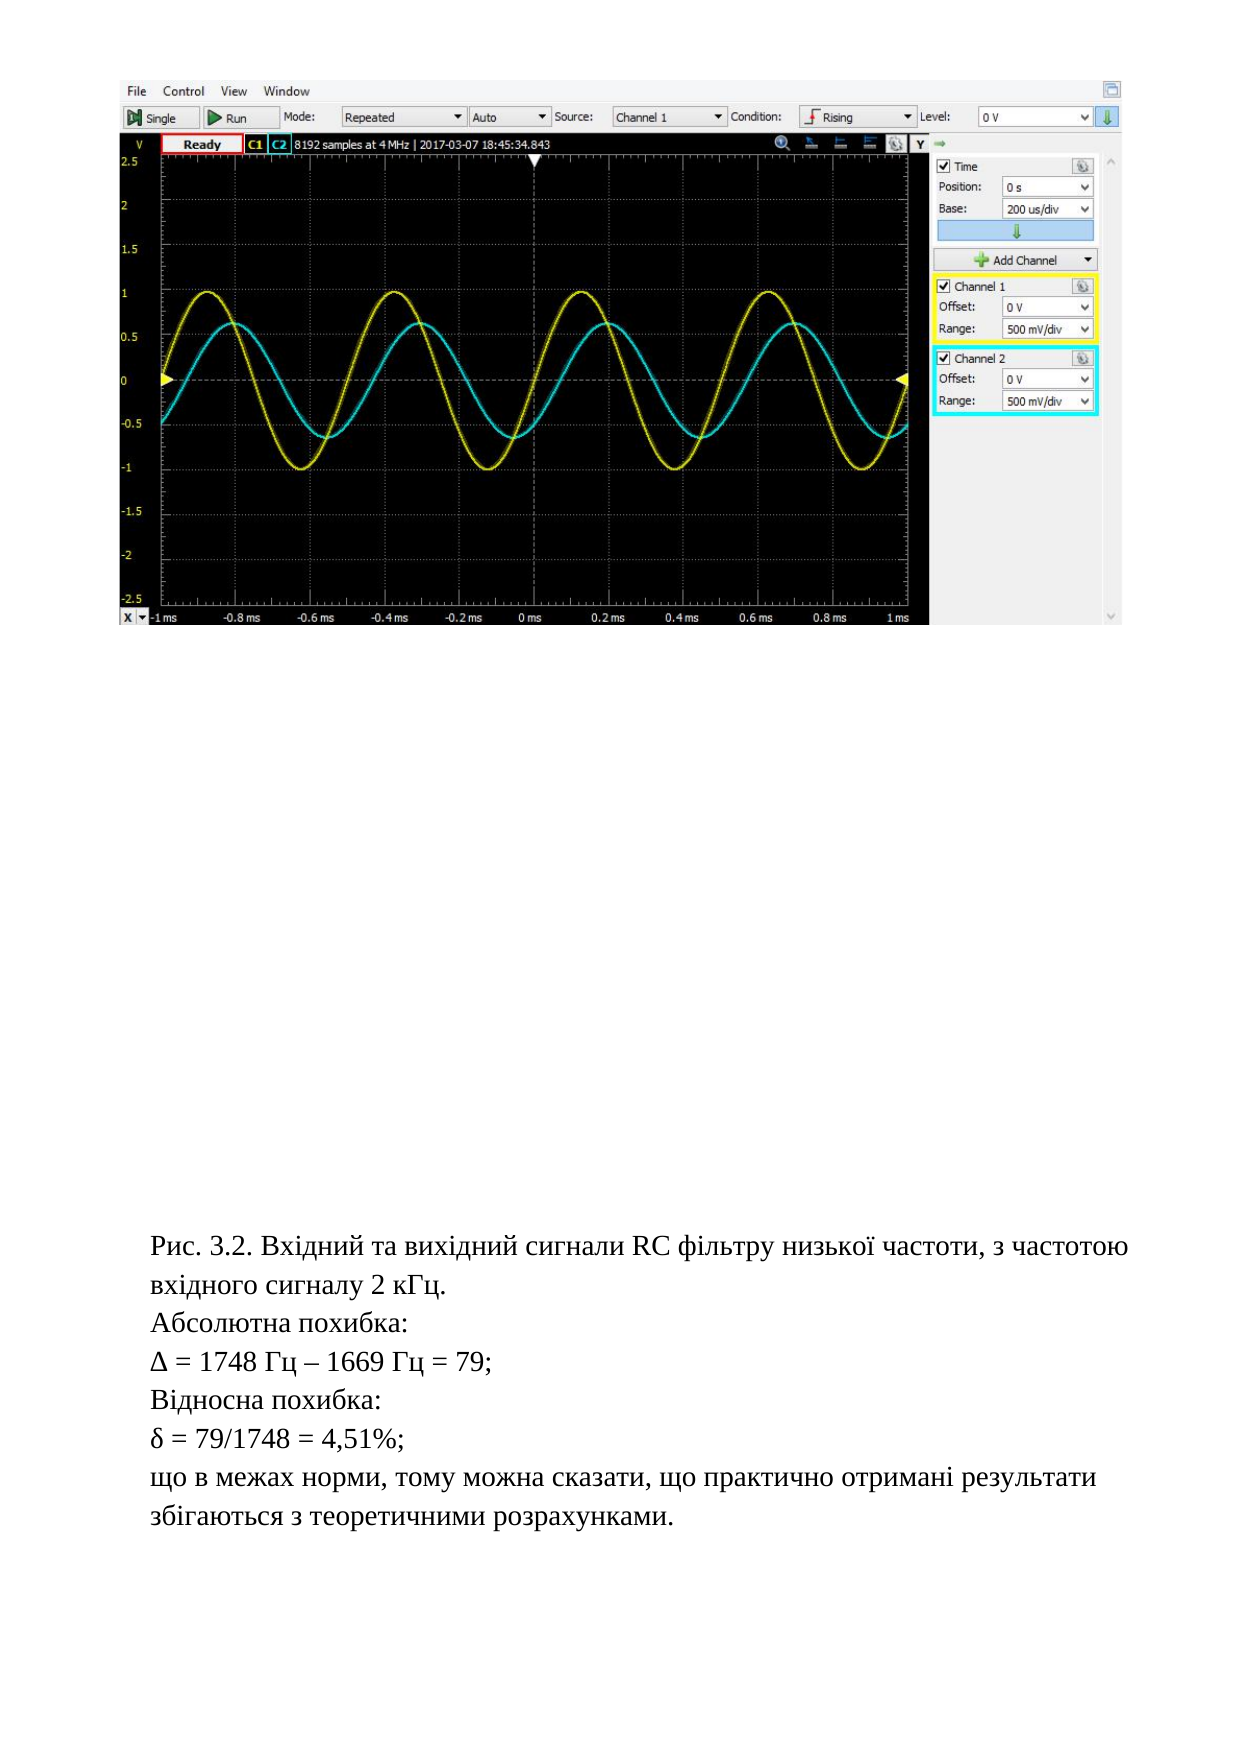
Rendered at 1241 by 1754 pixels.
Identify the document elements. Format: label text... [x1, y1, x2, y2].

picture [119, 80, 1123, 624]
list Рис. 3.2. Вхідний та вихідний сигнали RC фільтру низької частоти, з частотою вхідного сигналу 2 кГц. [150, 1228, 1165, 1300]
list ∆ = 1748 Гц – 1669 Гц = 79; [150, 1344, 1165, 1377]
list що в межах норми, тому можна сказати, що практично отримані результати збігаються з теоретичними розрахунками. [150, 1459, 1165, 1532]
list Абсолютна похибка: [150, 1305, 1165, 1339]
list δ = 79/1748 = 4,51%; [150, 1421, 1165, 1454]
list Відносна похибка: [150, 1382, 1165, 1416]
